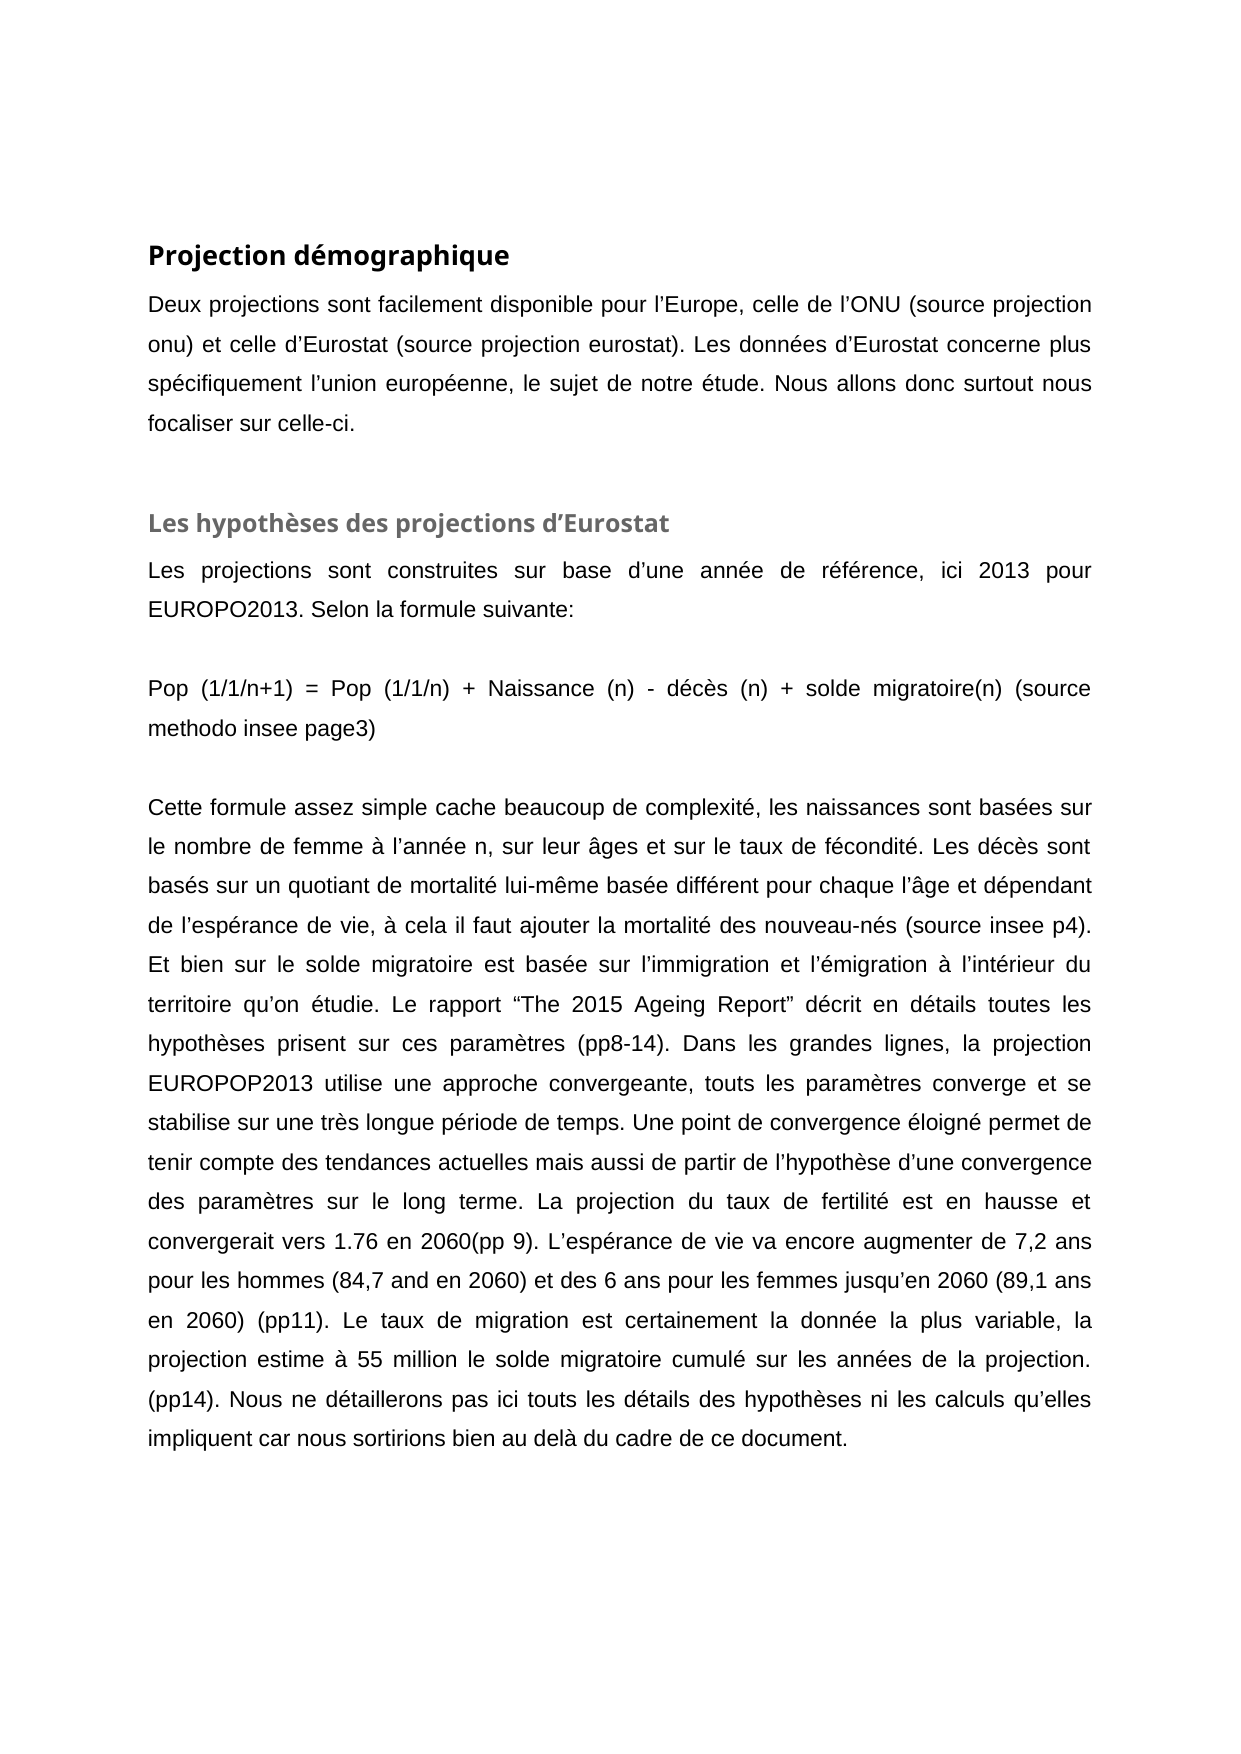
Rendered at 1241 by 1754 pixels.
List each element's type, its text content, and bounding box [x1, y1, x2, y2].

text Cette formule assez simple cache beaucoup de complexité, les naissances sont basées sur le nombre de femme à l’année n, sur leur âges et sur le taux de fécondité. Les décès sont basés sur un quotiant de mortalité lui-même basée différent pour chaque l’âge et dépendant de l’espérance de vie, à cela il faut ajouter la mortalité des nouveau-nés (source insee p4). Et bien sur le solde migratoire est basée sur l’immigration et l’émigration à l’intérieur du territoire qu’on étudie. Le rapport “The 2015 Ageing Report” décrit en détails toutes les hypothèses prisent sur ces paramètres (pp8-14). Dans les grandes lignes, la projection EUROPOP2013 utilise une approche convergeante, touts les paramètres converge et se stabilise sur une très longue période de temps. Une point de convergence éloigné permet de tenir compte des tendances actuelles mais aussi de partir de l’hypothèse d’une convergence des paramètres sur le long terme. La projection du taux de fertilité est en hausse et convergerait vers 1.76 en 2060(pp 9). L’espérance de vie va encore augmenter de 7,2 ans pour les hommes (84,7 and en 2060) et des 6 ans pour les femmes jusqu’en 2060 (89,1 ans en 2060) (pp11). Le taux de migration est certainement la donnée la plus variable, la projection estime à 55 million le solde migratoire cumulé sur les années de la projection. (pp14). Nous ne détaillerons pas ici touts les détails des hypothèses ni les calculs qu’elles impliquent car nous sortirions bien au delà du cadre de ce document. [148, 793, 1093, 1451]
subtitle Projection démographique [148, 236, 1093, 273]
subtitle Les hypothèses des projections d’Eurostat [148, 506, 1093, 539]
text Deux projections sont facilement disponible pour l’Europe, celle de l’ONU (source projection onu) et celle d’Eurostat (source projection eurostat). Les données d’Eurostat concerne plus spécifiquement l’union européenne, le sujet de notre étude. Nous allons donc surtout nous focaliser sur celle-ci. [148, 291, 1093, 436]
text Pop (1/1/n+1) = Pop (1/1/n) + Naissance (n) - décès (n) + solde migratoire(n) (source methodo insee page3) [148, 675, 1093, 741]
text Les projections sont construites sur base d’une année de référence, ici 2013 pour EUROPO2013. Selon la formule suivante: [148, 557, 1093, 622]
